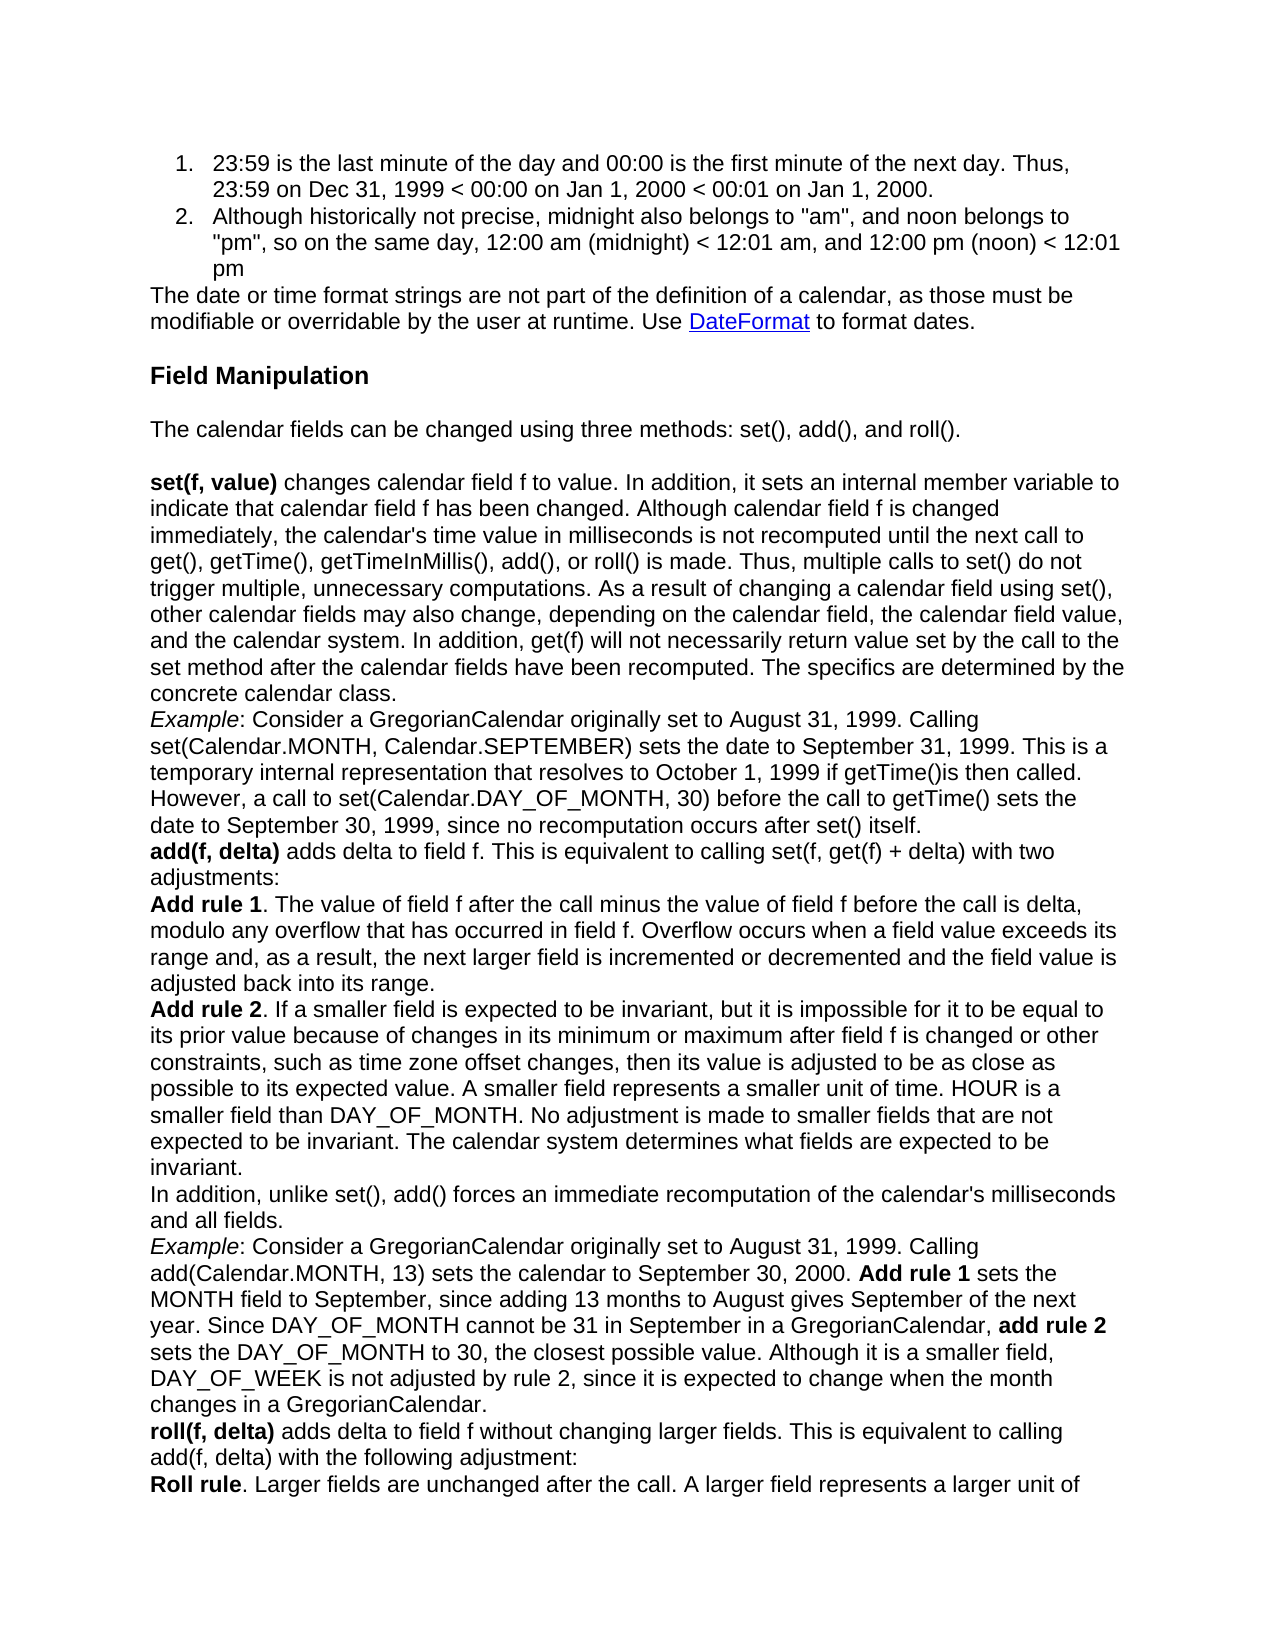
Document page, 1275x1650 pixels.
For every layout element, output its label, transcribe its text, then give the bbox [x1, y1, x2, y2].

text The calendar fields can be changed using three methods: set(), add(), and roll(). [150, 416, 1125, 443]
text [150, 1471, 1125, 1497]
text add(f, delta) adds delta to field f. This is equivalent to calling set(f, get(f) + delta) with two adjustments: [150, 838, 1125, 891]
text The date or time format strings are not part of the definition of a calendar, as those must be modifiable or overridable by the user at runtime. Use DateFormat to format dates. [150, 282, 1125, 334]
text set(f, value) changes calendar field f to value. In addition, it sets an internal member variable to indicate that calendar field f has been changed. Although calendar field f is changed immediately, the calendar's time value in milliseconds is not recomputed until the next call to get(), getTime(), getTimeInMillis(), add(), or roll() is made. Thus, multiple calls to set() do not trigger multiple, unnecessary computations. As a result of changing a calendar field using set(), other calendar fields may also change, depending on the calendar field, the calendar field value, and the calendar system. In addition, get(f) will not necessarily return value set by the call to the set method after the calendar fields have been recomputed. The specifics are determined by the concrete calendar class. [150, 469, 1125, 706]
text Example: Consider a GregorianCalendar originally set to August 31, 1999. Calling add(Calendar.MONTH, 13) sets the calendar to September 30, 2000. Add rule 1 sets the MONTH field to September, since adding 13 months to August gives September of the next year. Since DAY_OF_MONTH cannot be 31 in September in a GregorianCalendar, add rule 2 sets the DAY_OF_MONTH to 30, the closest possible value. Although it is a smaller field, DAY_OF_WEEK is not adjusted by rule 2, since it is expected to change when the month changes in a GregorianCalendar. [150, 1233, 1125, 1418]
text Add rule 1. The value of field f after the call minus the value of field f before the call is delta, modulo any overflow that has occurred in field f. Overflow occurs when a field value exceeds its range and, as a result, the next larger field is incremented or decremented and the field value is adjusted back into its range. [150, 891, 1125, 996]
text Example: Consider a GregorianCalendar originally set to August 31, 1999. Calling set(Calendar.MONTH, Calendar.SEPTEMBER) sets the date to September 31, 1999. This is a temporary internal representation that resolves to October 1, 1999 if getTime()is then called. However, a call to set(Calendar.DAY_OF_MONTH, 30) before the call to getTime() sets the date to September 30, 1999, since no recomputation occurs after set() itself. [150, 706, 1125, 838]
list Although historically not precise, midnight also belongs to "am", and noon belongs to "pm", so on the same day, 12:00 am (midnight) < 12:01 am, and 12:00 pm (noon) < 12:01 pm [175, 203, 1125, 282]
text Add rule 2. If a smaller field is expected to be invariant, but it is impossible for it to be equal to its prior value because of changes in its minimum or maximum after field f is changed or other constraints, such as time zone offset changes, then its value is adjusted to be as close as possible to its expected value. A smaller field represents a smaller unit of time. HOUR is a smaller field than DAY_OF_MONTH. No adjustment is made to smaller fields that are not expected to be invariant. The calendar system determines what fields are expected to be invariant. [150, 996, 1125, 1181]
text In addition, unlike set(), add() forces an immediate recomputation of the calendar's milliseconds and all fields. [150, 1181, 1125, 1233]
text roll(f, delta) adds delta to field f without changing larger fields. This is equivalent to calling add(f, delta) with the following adjustment: [150, 1418, 1125, 1471]
subtitle Field Manipulation [150, 361, 1125, 390]
list 23:59 is the last minute of the day and 00:00 is the first minute of the next day. Thus, 23:59 on Dec 31, 1999 < 00:00 on Jan 1, 2000 < 00:01 on Jan 1, 2000. [175, 150, 1125, 203]
